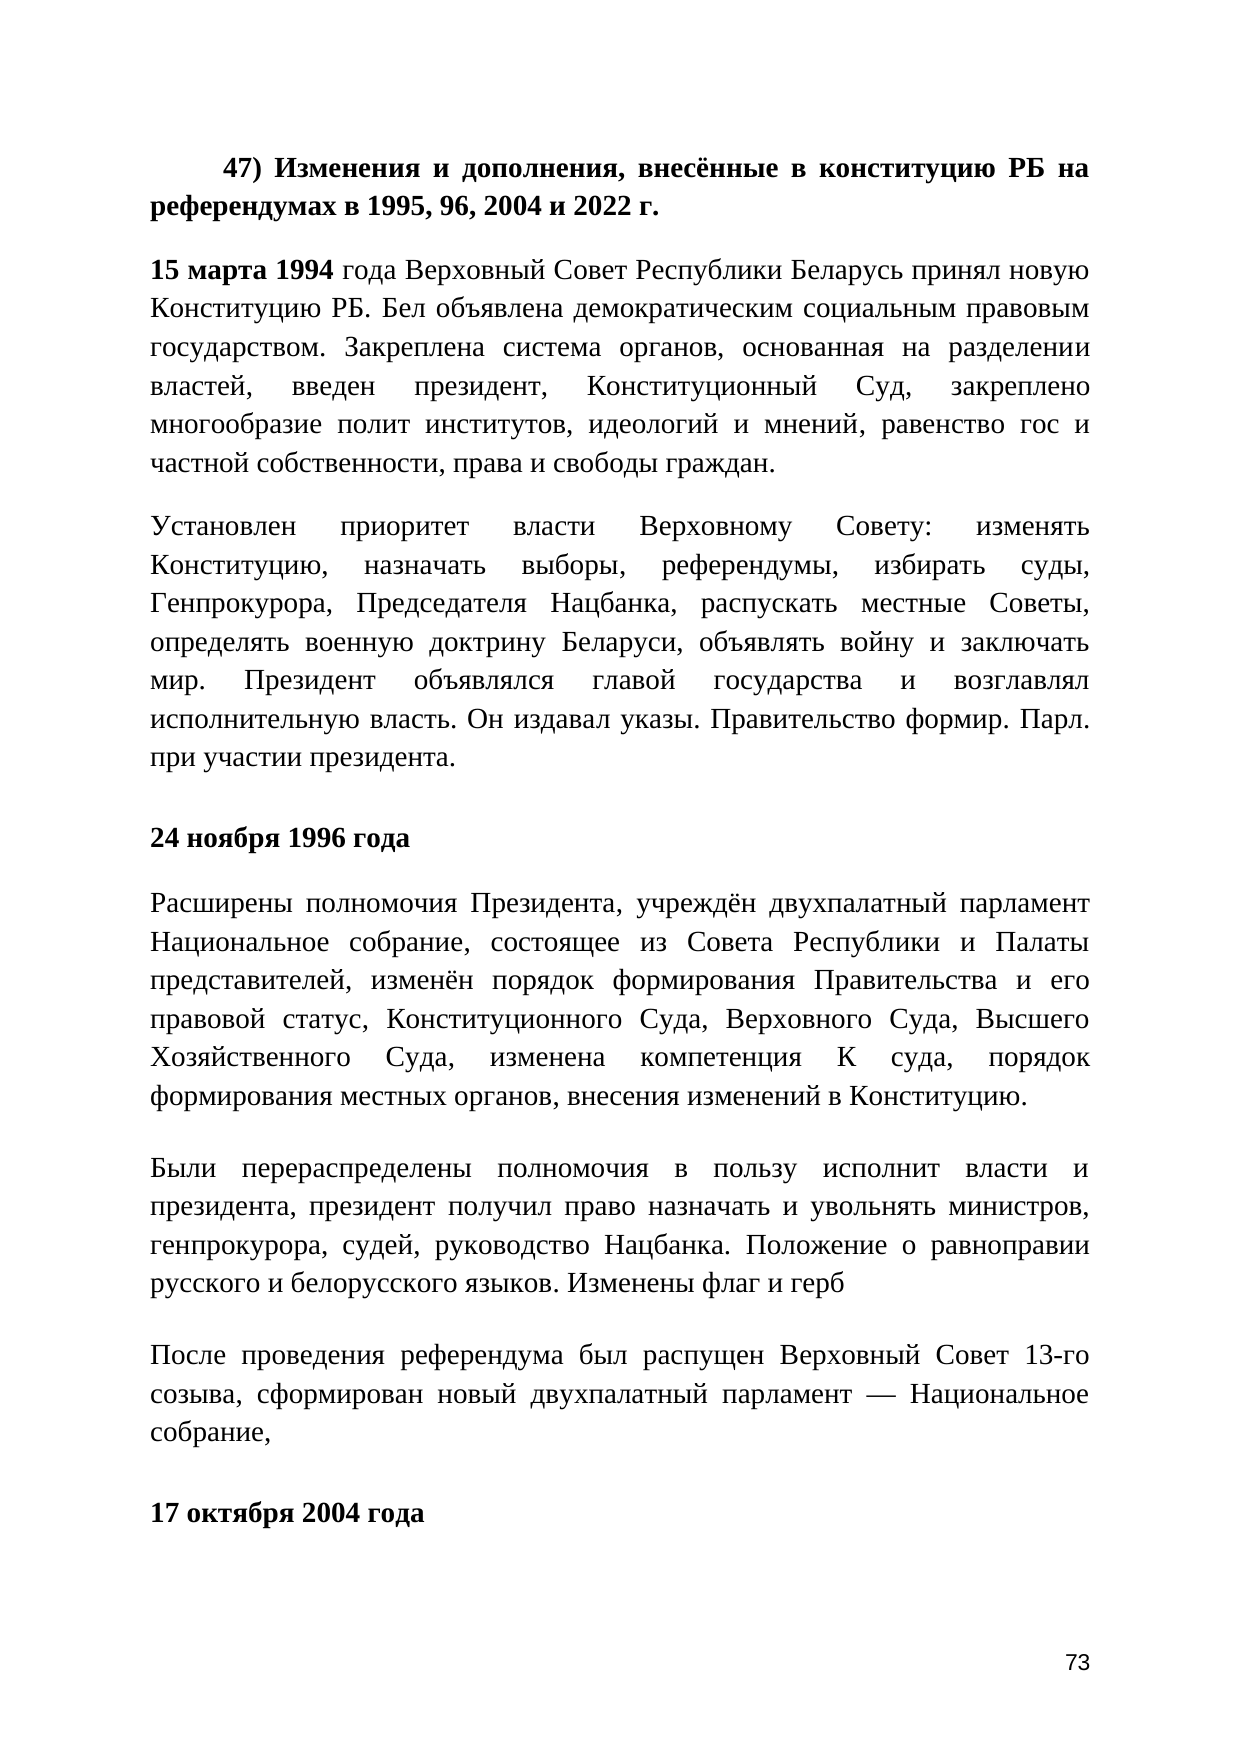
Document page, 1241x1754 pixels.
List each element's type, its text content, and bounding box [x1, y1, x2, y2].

text Были перераспределены полномочия в пользу исполнит власти и президента, президент получил право назначать и увольнять министров, генпрокурора, судей, руководство Нацбанка. Положение о равноправии русского и белорусского языков. Изменены флаг и герб [150, 1150, 1090, 1299]
text 24 ноября 1996 года [150, 820, 1090, 853]
subtitle 47) Изменения и дополнения, внесённые в конституцию РБ на референдумах в 1995, 96, 2004 и 2022 г. [150, 150, 1090, 222]
text Установлен приоритет власти Верховному Совету: изменять Конституцию, назначать выборы, референдумы, избирать суды, Генпрокурора, Председателя Нацбанка, распускать местные Советы, определять военную доктрину Беларуси, объявлять войну и заключать мир. Президент объявлялся главой государства и возглавлял исполнительную власть. Он издавал указы. Правительство формир. Парл. при участии президента. [150, 508, 1090, 773]
text 15 марта 1994 года Верховный Совет Республики Беларусь принял новую Конституцию РБ. Бел объявлена демократическим социальным правовым государством. Закреплена система органов, основанная на разделении властей, введен президент, Конституционный Суд, закреплено многообразие полит институтов, идеологий и мнений, равенство гос и частной собственности, права и свободы граждан. [150, 286, 1090, 478]
text После проведения референдума был распущен Верховный Совет 13-го созыва, сформирован новый двухпалатный парламент — Национальное собрание, [150, 1337, 1090, 1448]
text 17 октября 2004 года [150, 1495, 1090, 1528]
text Расширены полномочия Президента, учреждён двухпалатный парламент Национальное собрание, состоящее из Совета Республики и Палаты представителей, изменён порядок формирования Правительства и его правовой статус, Конституционного Суда, Верховного Суда, Высшего Хозяйственного Суда, изменена компетенция К суда, порядок формирования местных органов, внесения изменений в Конституцию. [150, 885, 1090, 1112]
